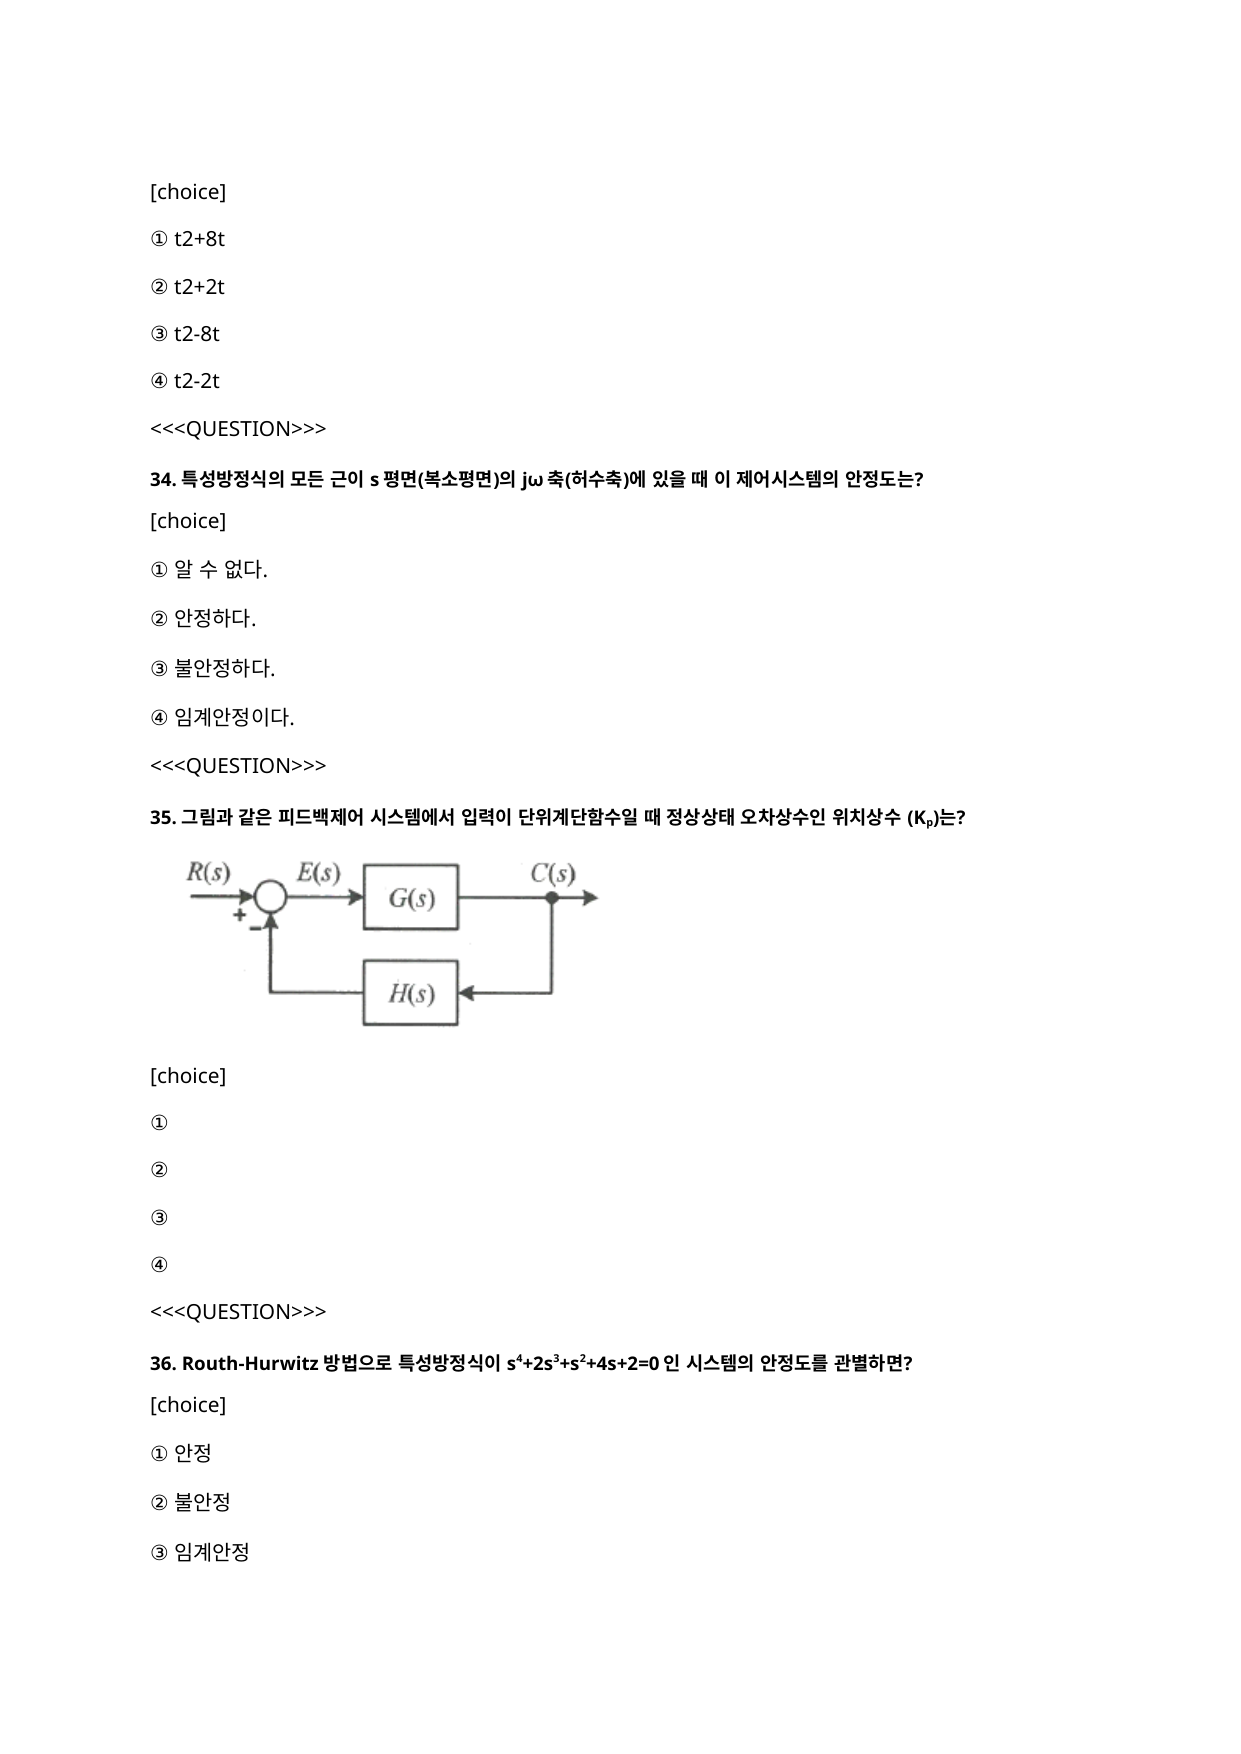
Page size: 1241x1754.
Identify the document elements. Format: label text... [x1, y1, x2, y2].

text ③ 불안정하다. [150, 652, 1090, 682]
text [choice] [150, 1390, 1090, 1418]
text 35. 그림과 같은 피드백제어 시스템에서 입력이 단위계단함수일 때 정상상태 오차상수인 위치상수 (Kp)는? [150, 802, 1090, 829]
text <<<QUESTION>>> [150, 751, 1090, 779]
text [choice] [150, 177, 1090, 206]
text ④ [150, 1250, 1090, 1279]
picture [169, 843, 609, 1042]
text ④ t2-2t [150, 366, 1090, 395]
text <<<QUESTION>>> [150, 414, 1090, 442]
text ③ t2-8t [150, 319, 1090, 347]
text ② [150, 1156, 1090, 1184]
text ② t2+2t [150, 272, 1090, 300]
text ① [150, 1108, 1090, 1137]
text ① t2+8t [150, 224, 1090, 253]
text ② 안정하다. [150, 603, 1090, 633]
text ① 알 수 없다. [150, 553, 1090, 584]
text ③ [150, 1203, 1090, 1231]
text ① 안정 [150, 1437, 1090, 1467]
text 36. Routh-Hurwitz 방법으로 특성방정식이 s4+2s3+s2+4s+2=0인 시스템의 안정도를 관별하면? [150, 1349, 1090, 1376]
text 34. 특성방정식의 모든 근이 s평면(복소평면)의 jω축(허수축)에 있을 때 이 제어시스템의 안정도는? [150, 465, 1090, 492]
text [choice] [150, 1061, 1090, 1089]
text ④ 임계안정이다. [150, 701, 1090, 732]
text <<<QUESTION>>> [150, 1297, 1090, 1326]
text ③ 임계안정 [150, 1536, 1090, 1566]
text ② 불안정 [150, 1487, 1090, 1517]
text [choice] [150, 506, 1090, 534]
